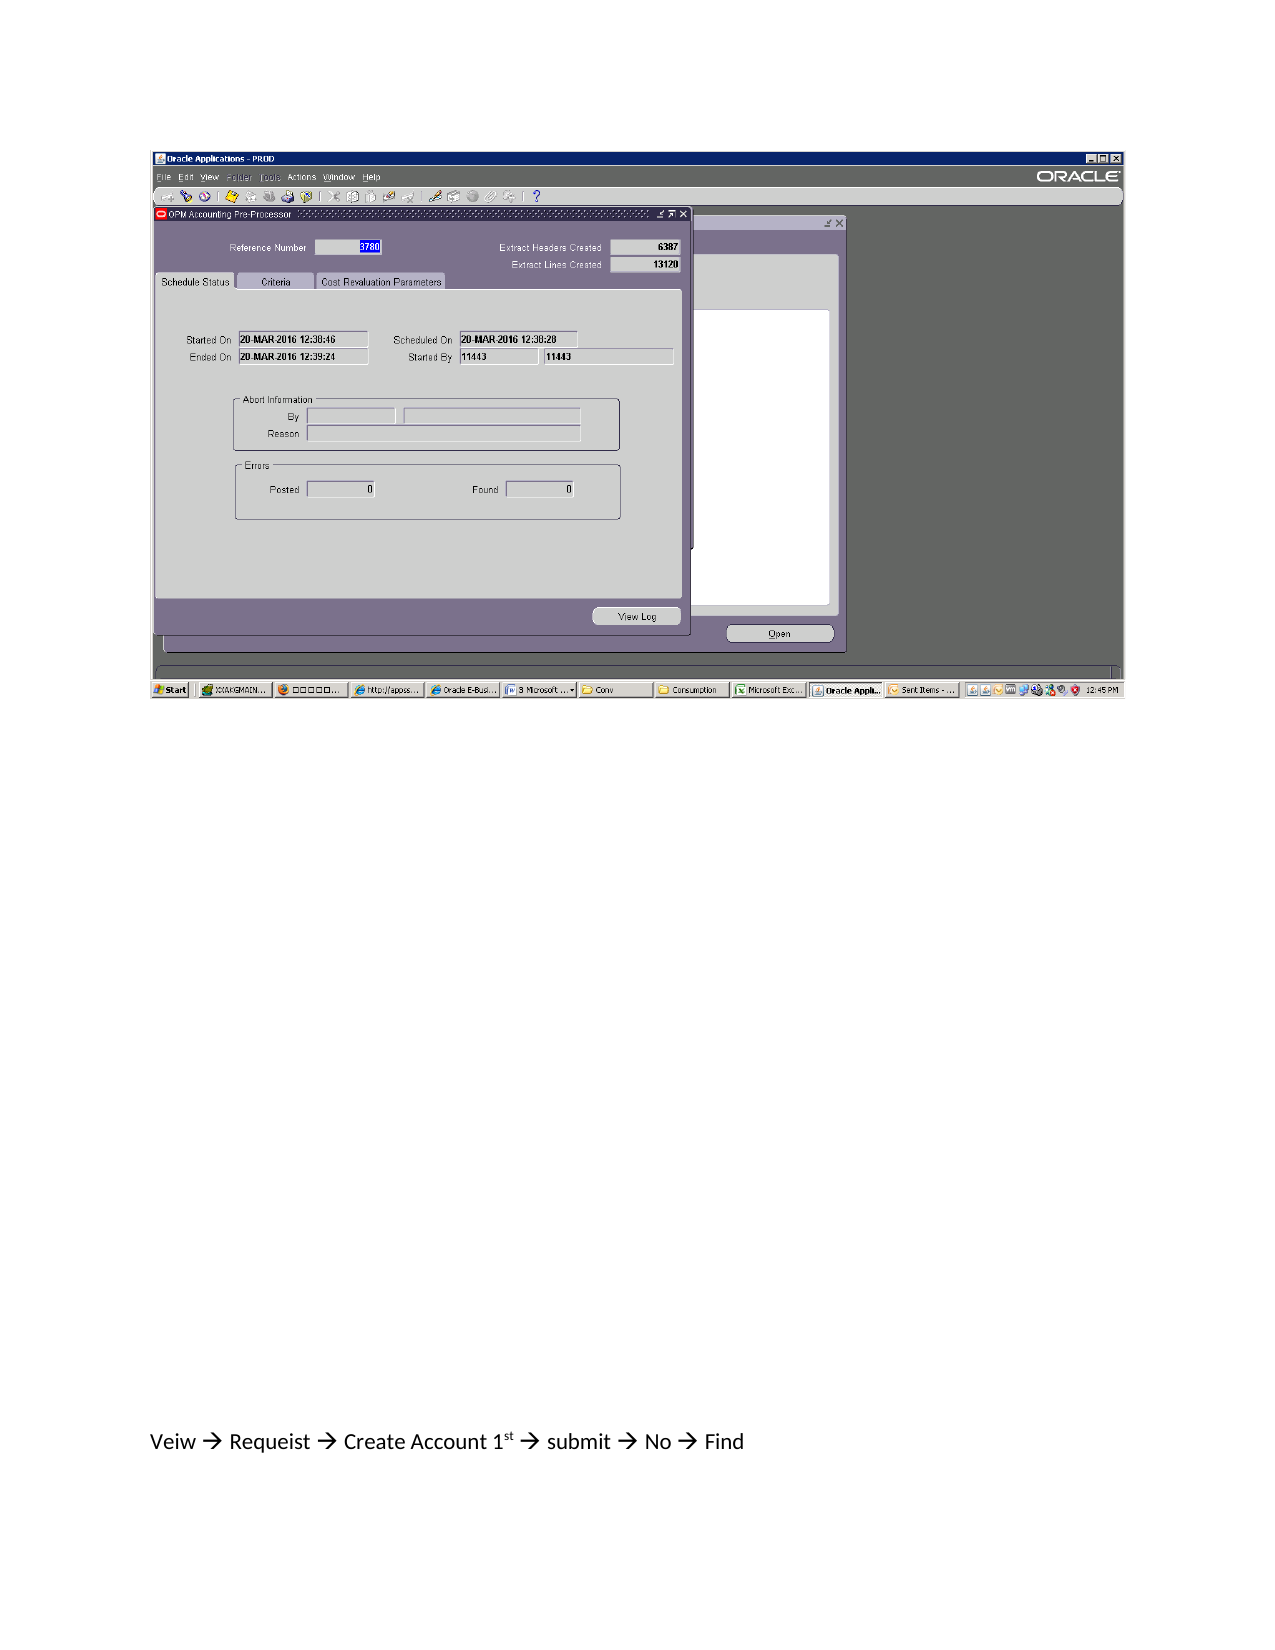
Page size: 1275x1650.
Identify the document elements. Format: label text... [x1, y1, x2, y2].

picture [150, 150, 1125, 699]
text Veiw Requeist Create Account 1st submit No Find [150, 1427, 1125, 1456]
